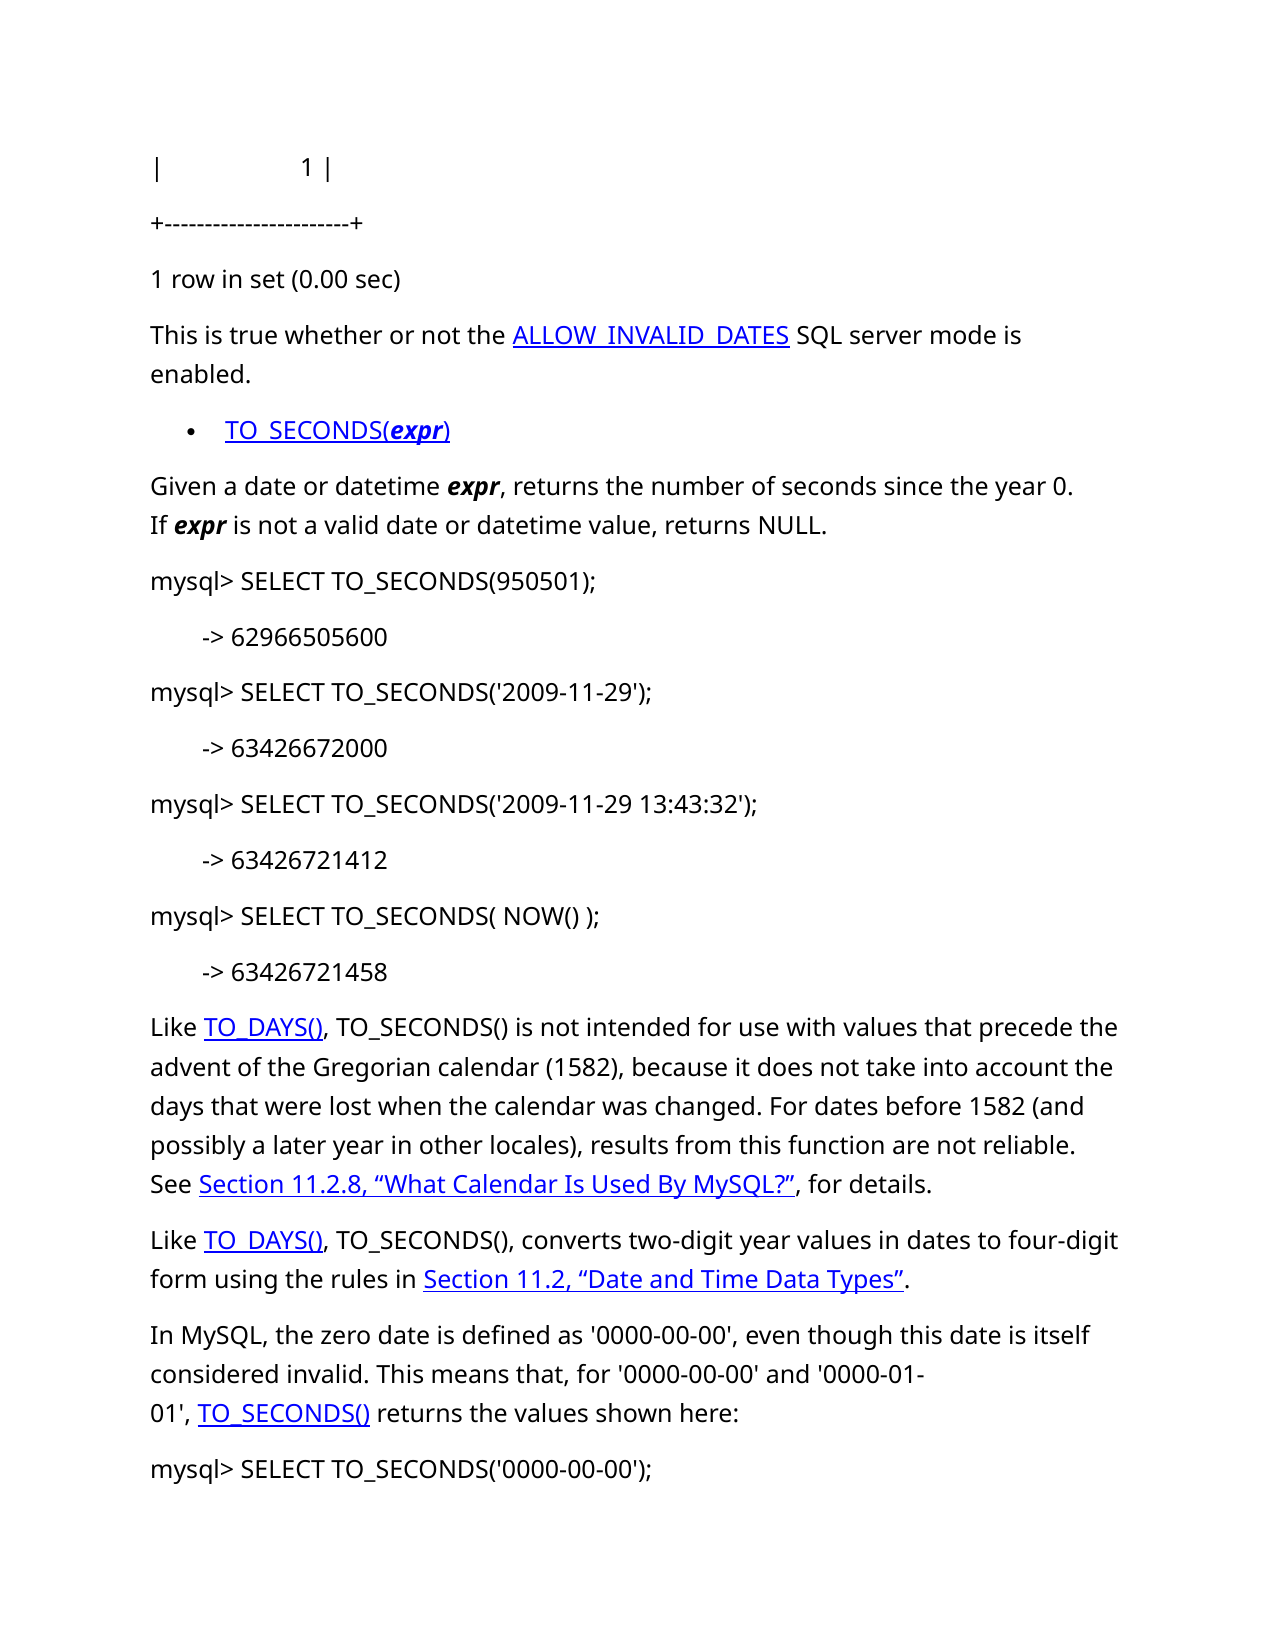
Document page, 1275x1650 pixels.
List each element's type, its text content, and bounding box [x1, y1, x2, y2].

text mysql> SELECT TO_SECONDS('2009-11-29 13:43:32'); [150, 787, 1125, 821]
text -> 63426721458 [150, 954, 1125, 988]
list TO_SECONDS(expr) [187, 412, 1125, 447]
text mysql> SELECT TO_SECONDS(950501); [150, 563, 1125, 597]
text Like TO_DAYS(), TO_SECONDS() is not intended for use with values that precede the advent of the Gregorian calendar (1582), because it does not take into account the days that were lost when the calendar was changed. For dates before 1582 (and possibly a later year in other locales), results from this function are not reliable. See Section 11.2.8, “What Calendar Is Used By MySQL?”, for details. [150, 1010, 1125, 1201]
text mysql> SELECT TO_SECONDS( NOW() ); [150, 898, 1125, 932]
text | 1 | [150, 150, 1125, 184]
text -> 63426672000 [150, 731, 1125, 765]
text Given a date or datetime expr, returns the number of seconds since the year 0. If expr is not a valid date or datetime value, returns NULL. [150, 468, 1125, 542]
text 1 row in set (0.00 sec) [150, 262, 1125, 296]
text Like TO_DAYS(), TO_SECONDS(), converts two-digit year values in dates to four-digit form using the rules in Section 11.2, “Date and Time Data Types”. [150, 1222, 1125, 1296]
text -> 62966505600 [150, 619, 1125, 653]
text This is true whether or not the ALLOW_INVALID_DATES SQL server mode is enabled. [150, 317, 1125, 391]
text In MySQL, the zero date is defined as '0000-00-00', even though this date is itself considered invalid. This means that, for '0000-00-00' and '0000-01-01', TO_SECONDS() returns the values shown here: [150, 1317, 1125, 1430]
text mysql> SELECT TO_SECONDS('2009-11-29'); [150, 675, 1125, 709]
text -> 63426721412 [150, 842, 1125, 877]
text +-----------------------+ [150, 206, 1125, 240]
text mysql> SELECT TO_SECONDS('0000-00-00'); [150, 1452, 1125, 1486]
